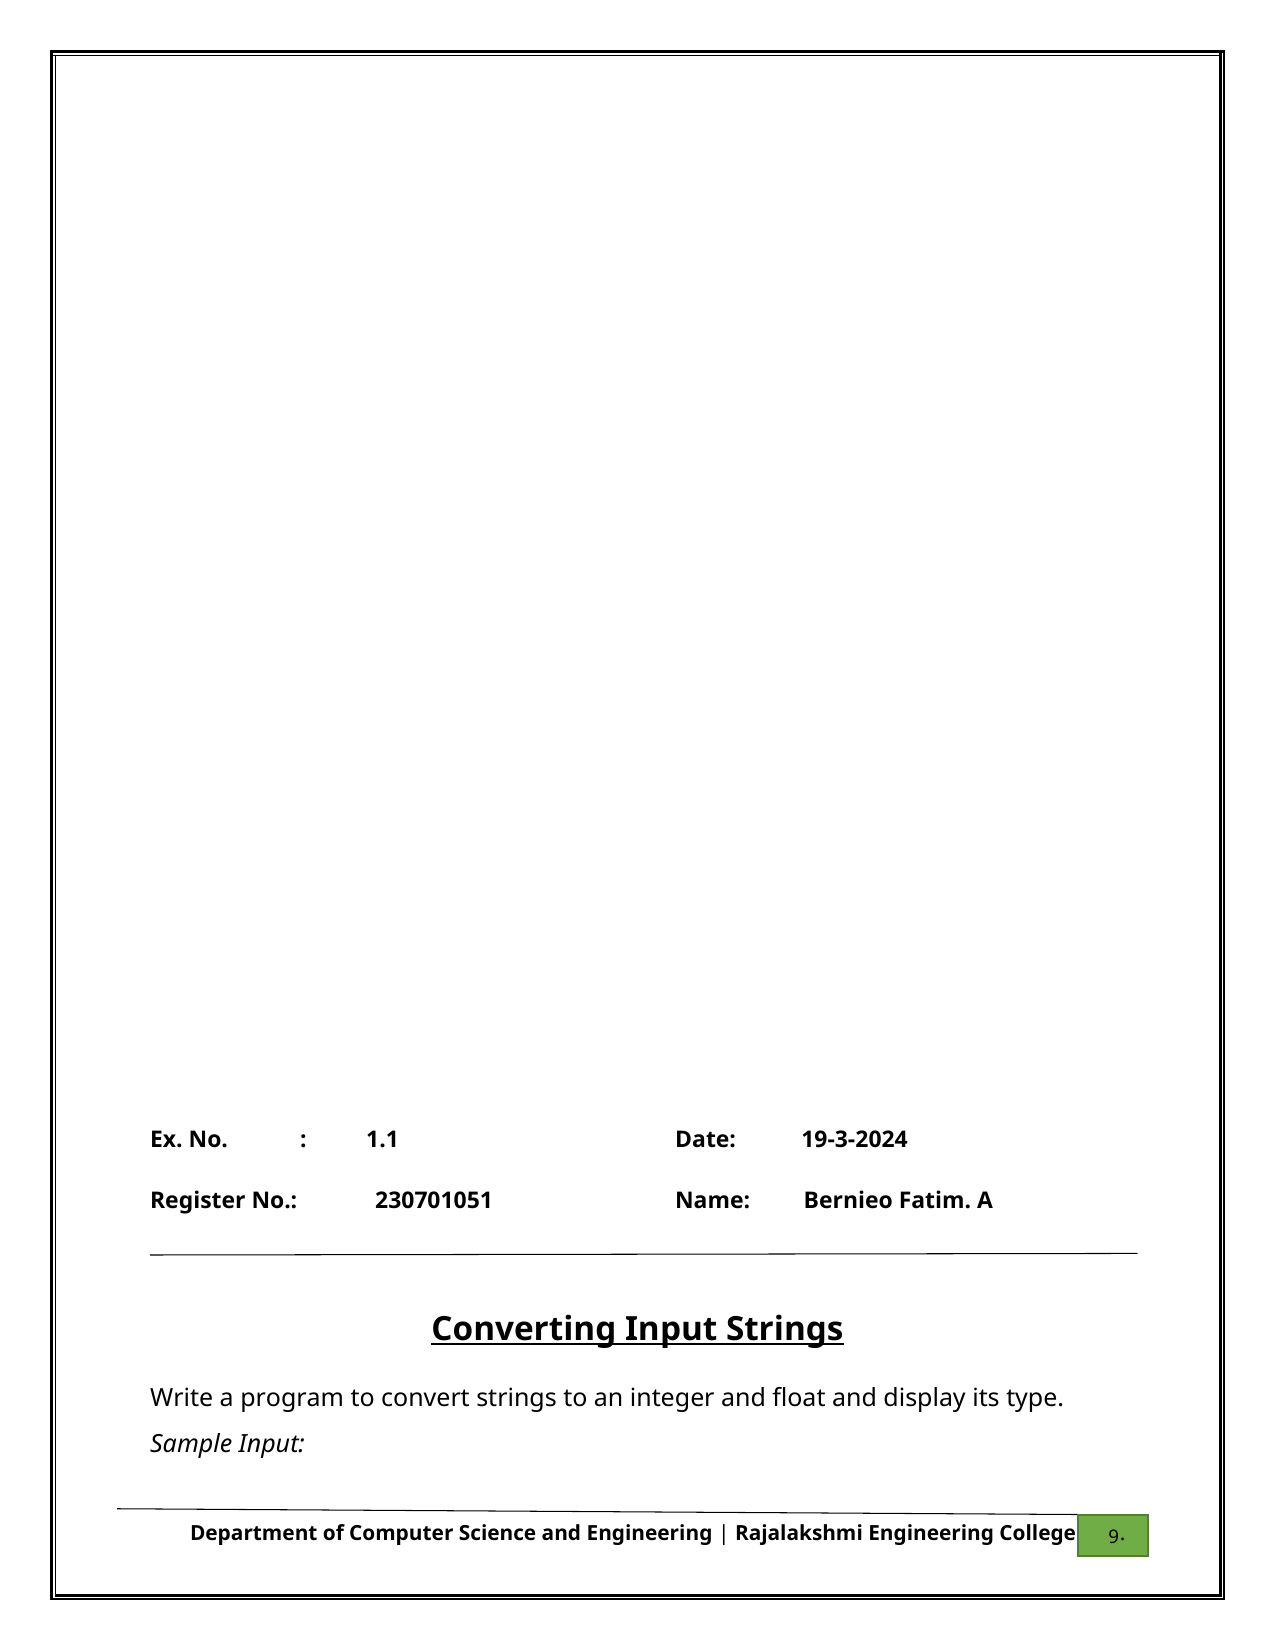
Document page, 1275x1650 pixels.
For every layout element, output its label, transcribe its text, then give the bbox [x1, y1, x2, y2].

text Register No.: 230701051 Name: Bernieo Fatim. A [150, 1184, 1125, 1215]
text Sample Input: [150, 1426, 1125, 1460]
text Write a program to convert strings to an integer and float and display its type. [150, 1379, 1125, 1413]
text Converting Input Strings [150, 1304, 1125, 1350]
text Ex. No. : 1.1 Date: 19-3-2024 [150, 1123, 1125, 1154]
